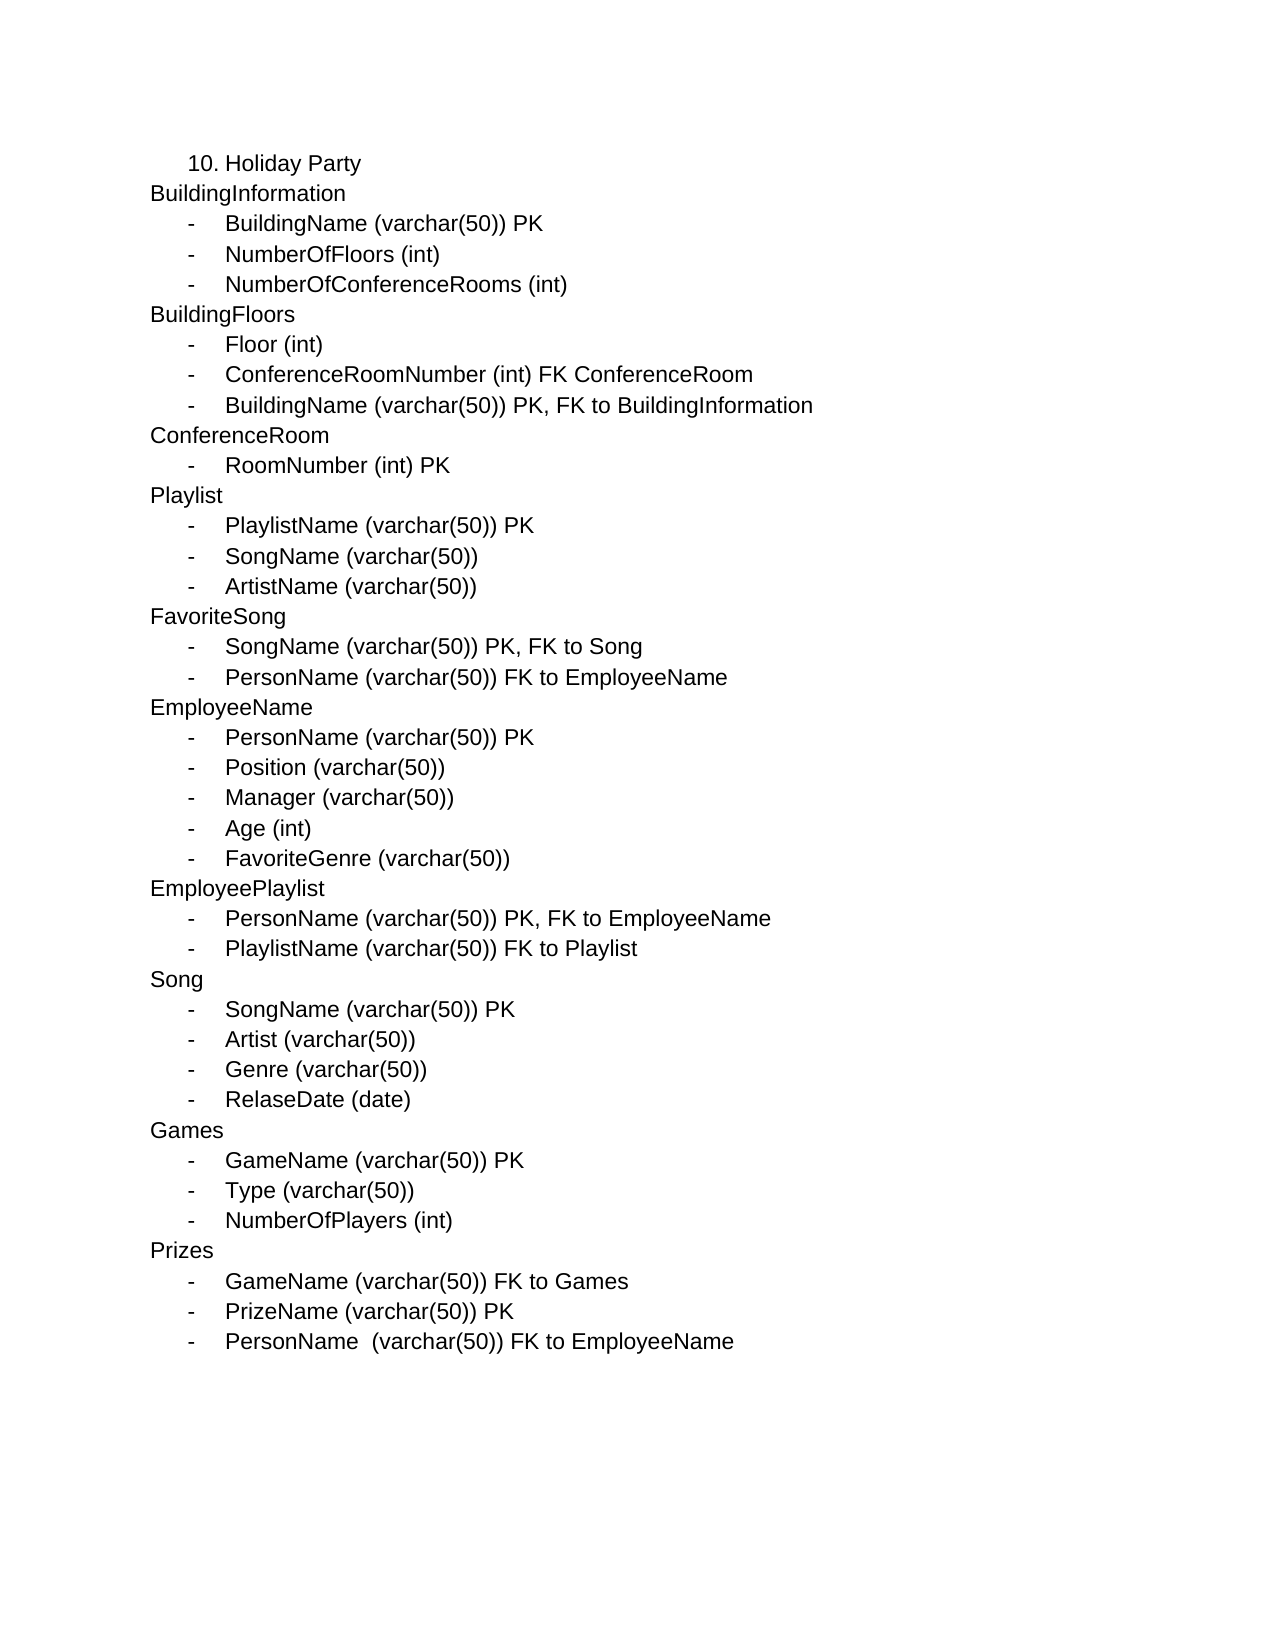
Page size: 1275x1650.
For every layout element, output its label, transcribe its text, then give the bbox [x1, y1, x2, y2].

list GameName (varchar(50)) FK to Games [187, 1268, 1125, 1294]
list NumberOfPlayers (int) [187, 1207, 1125, 1234]
list ArtistName (varchar(50)) [187, 573, 1125, 599]
text EmployeeName [150, 694, 1125, 720]
list Holiday Party [187, 150, 1125, 176]
list RelaseDate (date) [187, 1086, 1125, 1113]
list NumberOfFloors (int) [187, 241, 1125, 267]
text FavoriteSong [150, 603, 1125, 629]
list FavoriteGenre (varchar(50)) [187, 845, 1125, 871]
list PersonName (varchar(50)) PK, FK to EmployeeName [187, 905, 1125, 932]
text Prizes [150, 1237, 1125, 1264]
list PersonName (varchar(50)) FK to EmployeeName [187, 663, 1125, 690]
text Games [150, 1117, 1125, 1143]
list PlaylistName (varchar(50)) FK to Playlist [187, 935, 1125, 962]
list PlaylistName (varchar(50)) PK [187, 512, 1125, 539]
text ConferenceRoom [150, 422, 1125, 448]
list RoomNumber (int) PK [187, 452, 1125, 478]
list SongName (varchar(50)) [187, 543, 1125, 569]
list PrizeName (varchar(50)) PK [187, 1298, 1125, 1324]
text BuildingInformation [150, 180, 1125, 207]
list Floor (int) [187, 331, 1125, 358]
list Age (int) [187, 814, 1125, 841]
list ConferenceRoomNumber (int) FK ConferenceRoom [187, 361, 1125, 388]
list BuildingName (varchar(50)) PK, FK to BuildingInformation [187, 392, 1125, 418]
list Artist (varchar(50)) [187, 1026, 1125, 1052]
list Manager (varchar(50)) [187, 784, 1125, 811]
list Type (varchar(50)) [187, 1177, 1125, 1203]
text Playlist [150, 482, 1125, 509]
list NumberOfConferenceRooms (int) [187, 271, 1125, 297]
list PersonName (varchar(50)) PK [187, 724, 1125, 750]
text EmployeePlaylist [150, 875, 1125, 901]
list SongName (varchar(50)) PK, FK to Song [187, 633, 1125, 660]
list Position (varchar(50)) [187, 754, 1125, 781]
list BuildingName (varchar(50)) PK [187, 210, 1125, 237]
list SongName (varchar(50)) PK [187, 996, 1125, 1022]
text Song [150, 966, 1125, 992]
list GameName (varchar(50)) PK [187, 1147, 1125, 1173]
list Genre (varchar(50)) [187, 1056, 1125, 1083]
text BuildingFloors [150, 301, 1125, 327]
list PersonName (varchar(50)) FK to EmployeeName [187, 1328, 1125, 1354]
